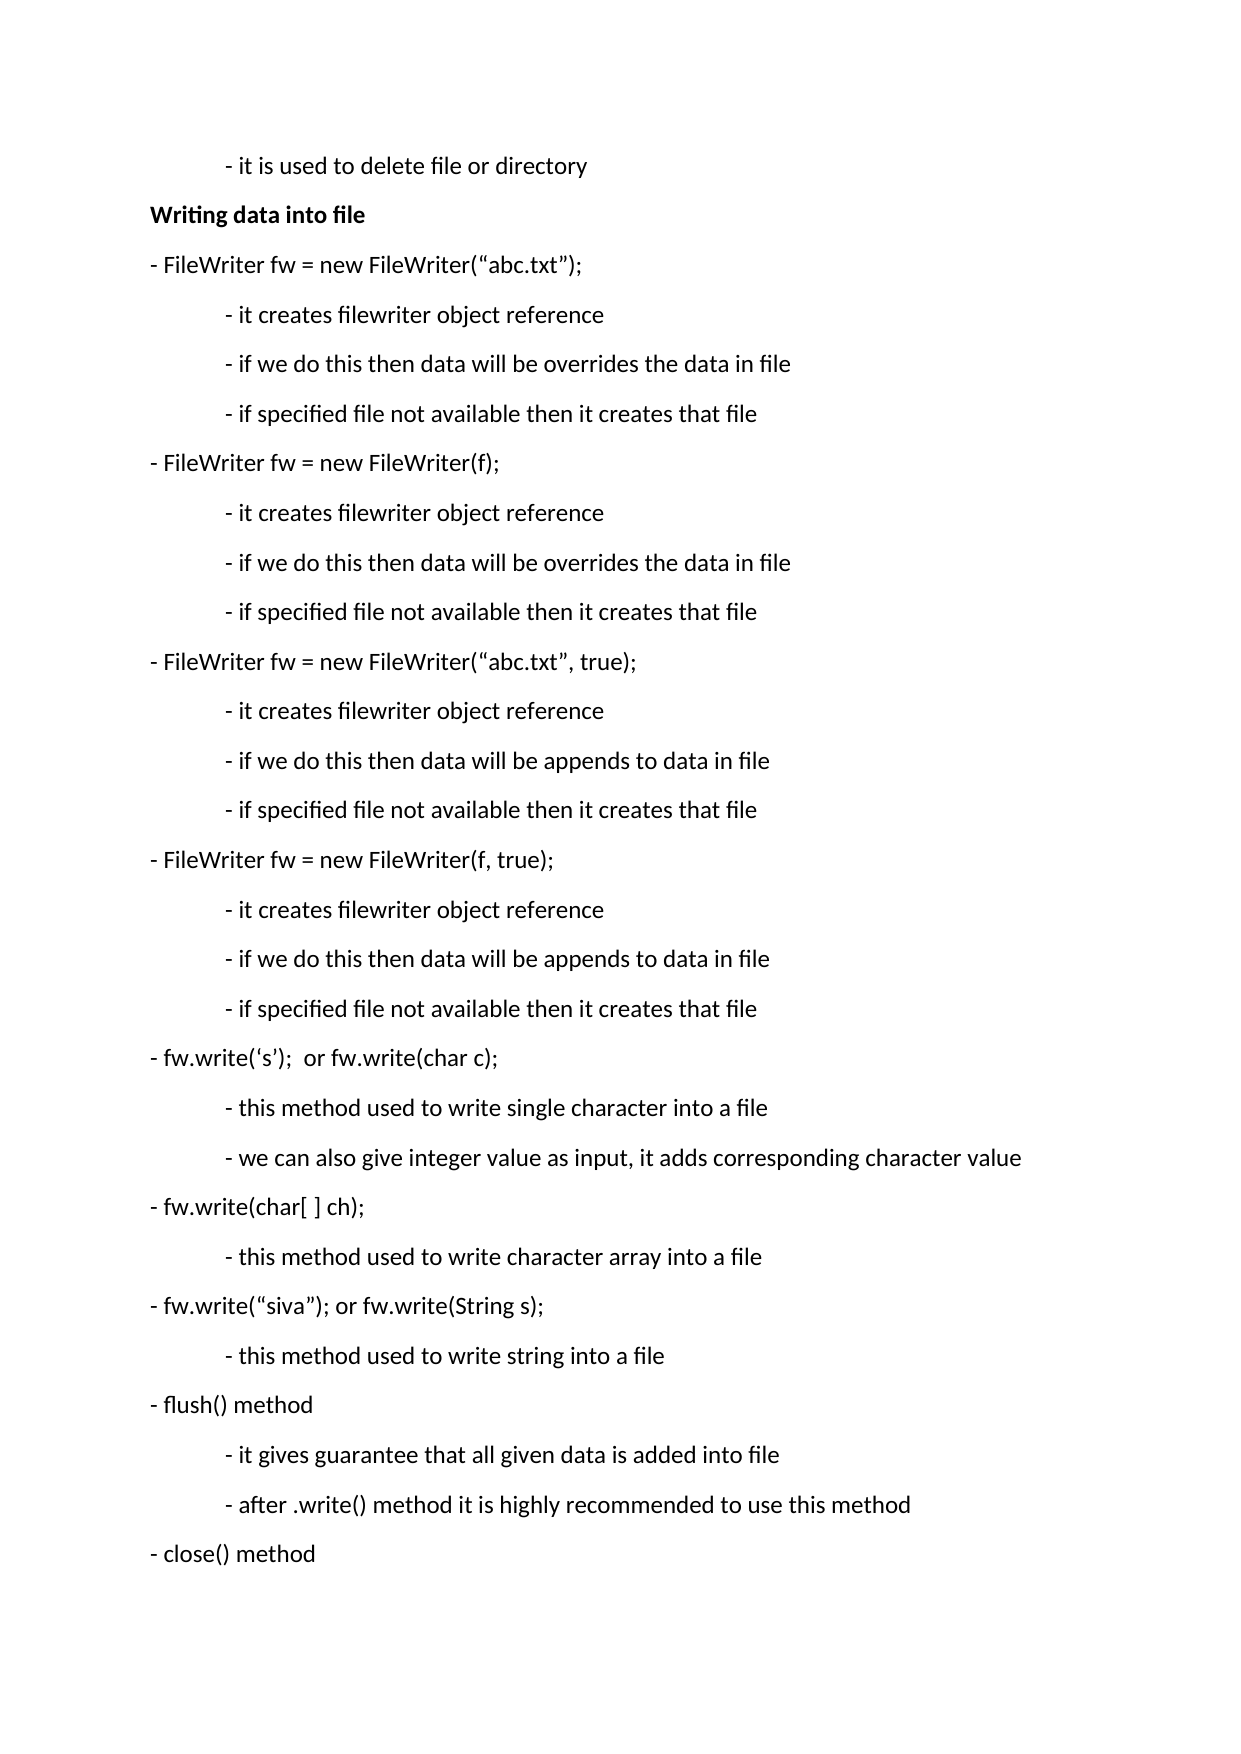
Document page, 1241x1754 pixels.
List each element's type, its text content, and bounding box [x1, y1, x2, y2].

text - flush() method [150, 1389, 1090, 1420]
text - it creates filewriter object reference [150, 695, 1090, 726]
text - if we do this then data will be overrides the data in file [150, 547, 1090, 577]
text - it is used to delete file or directory [150, 150, 1090, 181]
text - if specified file not available then it creates that file [150, 993, 1090, 1023]
text - if we do this then data will be appends to data in file [150, 745, 1090, 776]
text - FileWriter fw = new FileWriter(f, true); [150, 844, 1090, 875]
text - if specified file not available then it creates that file [150, 794, 1090, 825]
text - we can also give integer value as input, it adds corresponding character value [150, 1142, 1090, 1172]
text - FileWriter fw = new FileWriter(“abc.txt”, true); [150, 646, 1090, 676]
text - it creates filewriter object reference [150, 894, 1090, 924]
text - it creates filewriter object reference [150, 497, 1090, 528]
text - if we do this then data will be appends to data in file [150, 943, 1090, 974]
text - FileWriter fw = new FileWriter(f); [150, 447, 1090, 478]
text - after .write() method it is highly recommended to use this method [150, 1489, 1090, 1519]
text - close() method [150, 1538, 1090, 1569]
text Writing data into file [150, 199, 1090, 230]
text - FileWriter fw = new FileWriter(“abc.txt”); [150, 249, 1090, 280]
text - if specified file not available then it creates that file [150, 596, 1090, 627]
text - this method used to write single character into a file [150, 1092, 1090, 1123]
text - it creates filewriter object reference [150, 299, 1090, 329]
text - this method used to write string into a file [150, 1340, 1090, 1371]
text - if specified file not available then it creates that file [150, 398, 1090, 428]
text - this method used to write character array into a file [150, 1241, 1090, 1271]
text - if we do this then data will be overrides the data in file [150, 348, 1090, 379]
text - it gives guarantee that all given data is added into file [150, 1439, 1090, 1470]
text - fw.write(‘s’); or fw.write(char c); [150, 1042, 1090, 1073]
text - fw.write(char[ ] ch); [150, 1191, 1090, 1222]
text - fw.write(“siva”); or fw.write(String s); [150, 1290, 1090, 1321]
